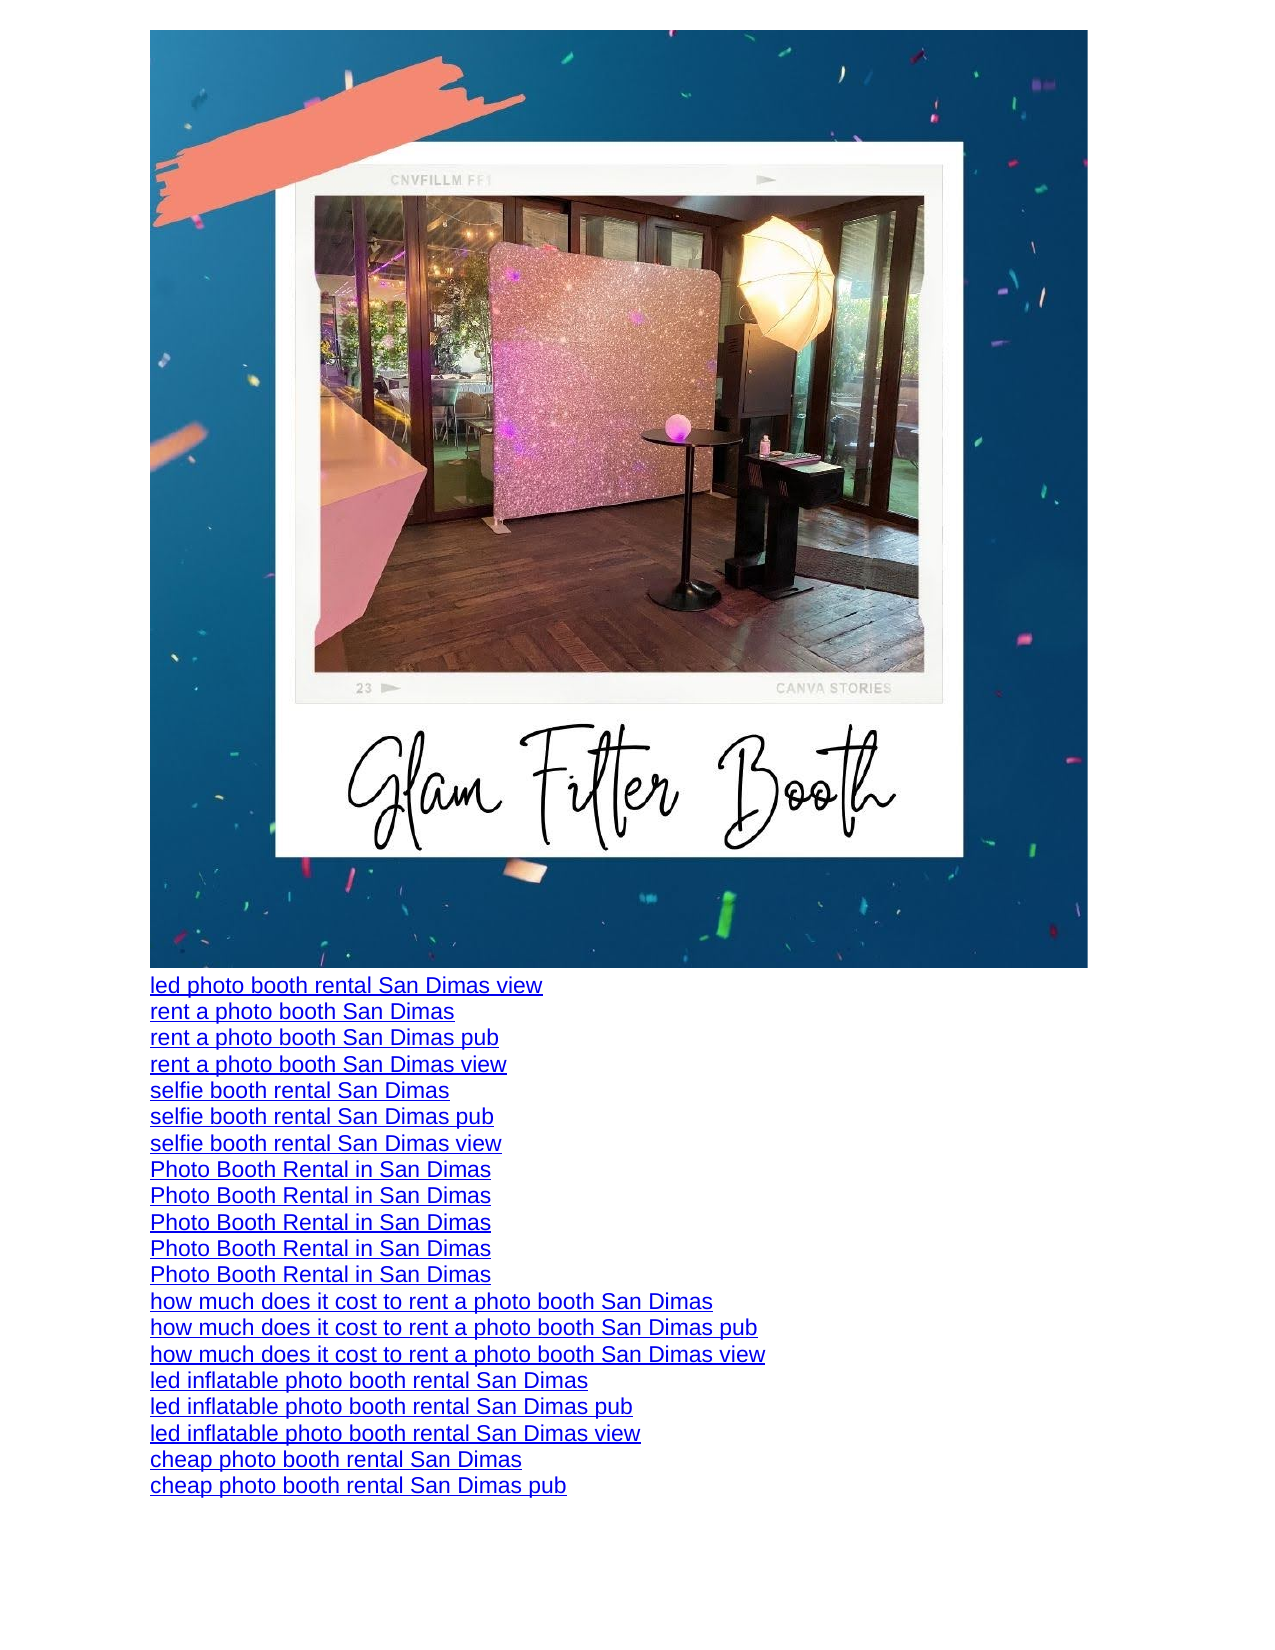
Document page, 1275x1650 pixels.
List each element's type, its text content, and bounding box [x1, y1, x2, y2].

picture [150, 30, 1088, 968]
text led inflatable photo booth rental San Dimas view [150, 1419, 1125, 1446]
text Photo Booth Rental in San Dimas [150, 1156, 1125, 1182]
text led inflatable photo booth rental San Dimas pub [150, 1393, 1125, 1419]
text cheap photo booth rental San Dimas [150, 1446, 1125, 1472]
text selfie booth rental San Dimas pub [150, 1103, 1125, 1130]
text cheap photo booth rental San Dimas pub [150, 1472, 1125, 1499]
text rent a photo booth San Dimas view [150, 1051, 1125, 1077]
text led photo booth rental San Dimas view [150, 972, 1125, 998]
text Photo Booth Rental in San Dimas [150, 1209, 1125, 1235]
text rent a photo booth San Dimas [150, 998, 1125, 1024]
text how much does it cost to rent a photo booth San Dimas view [150, 1341, 1125, 1367]
text rent a photo booth San Dimas pub [150, 1024, 1125, 1051]
text selfie booth rental San Dimas view [150, 1130, 1125, 1156]
text Photo Booth Rental in San Dimas [150, 1235, 1125, 1261]
text how much does it cost to rent a photo booth San Dimas pub [150, 1314, 1125, 1341]
text Photo Booth Rental in San Dimas [150, 1182, 1125, 1209]
text selfie booth rental San Dimas [150, 1077, 1125, 1103]
text led inflatable photo booth rental San Dimas [150, 1367, 1125, 1393]
text Photo Booth Rental in San Dimas [150, 1261, 1125, 1288]
text how much does it cost to rent a photo booth San Dimas [150, 1288, 1125, 1314]
